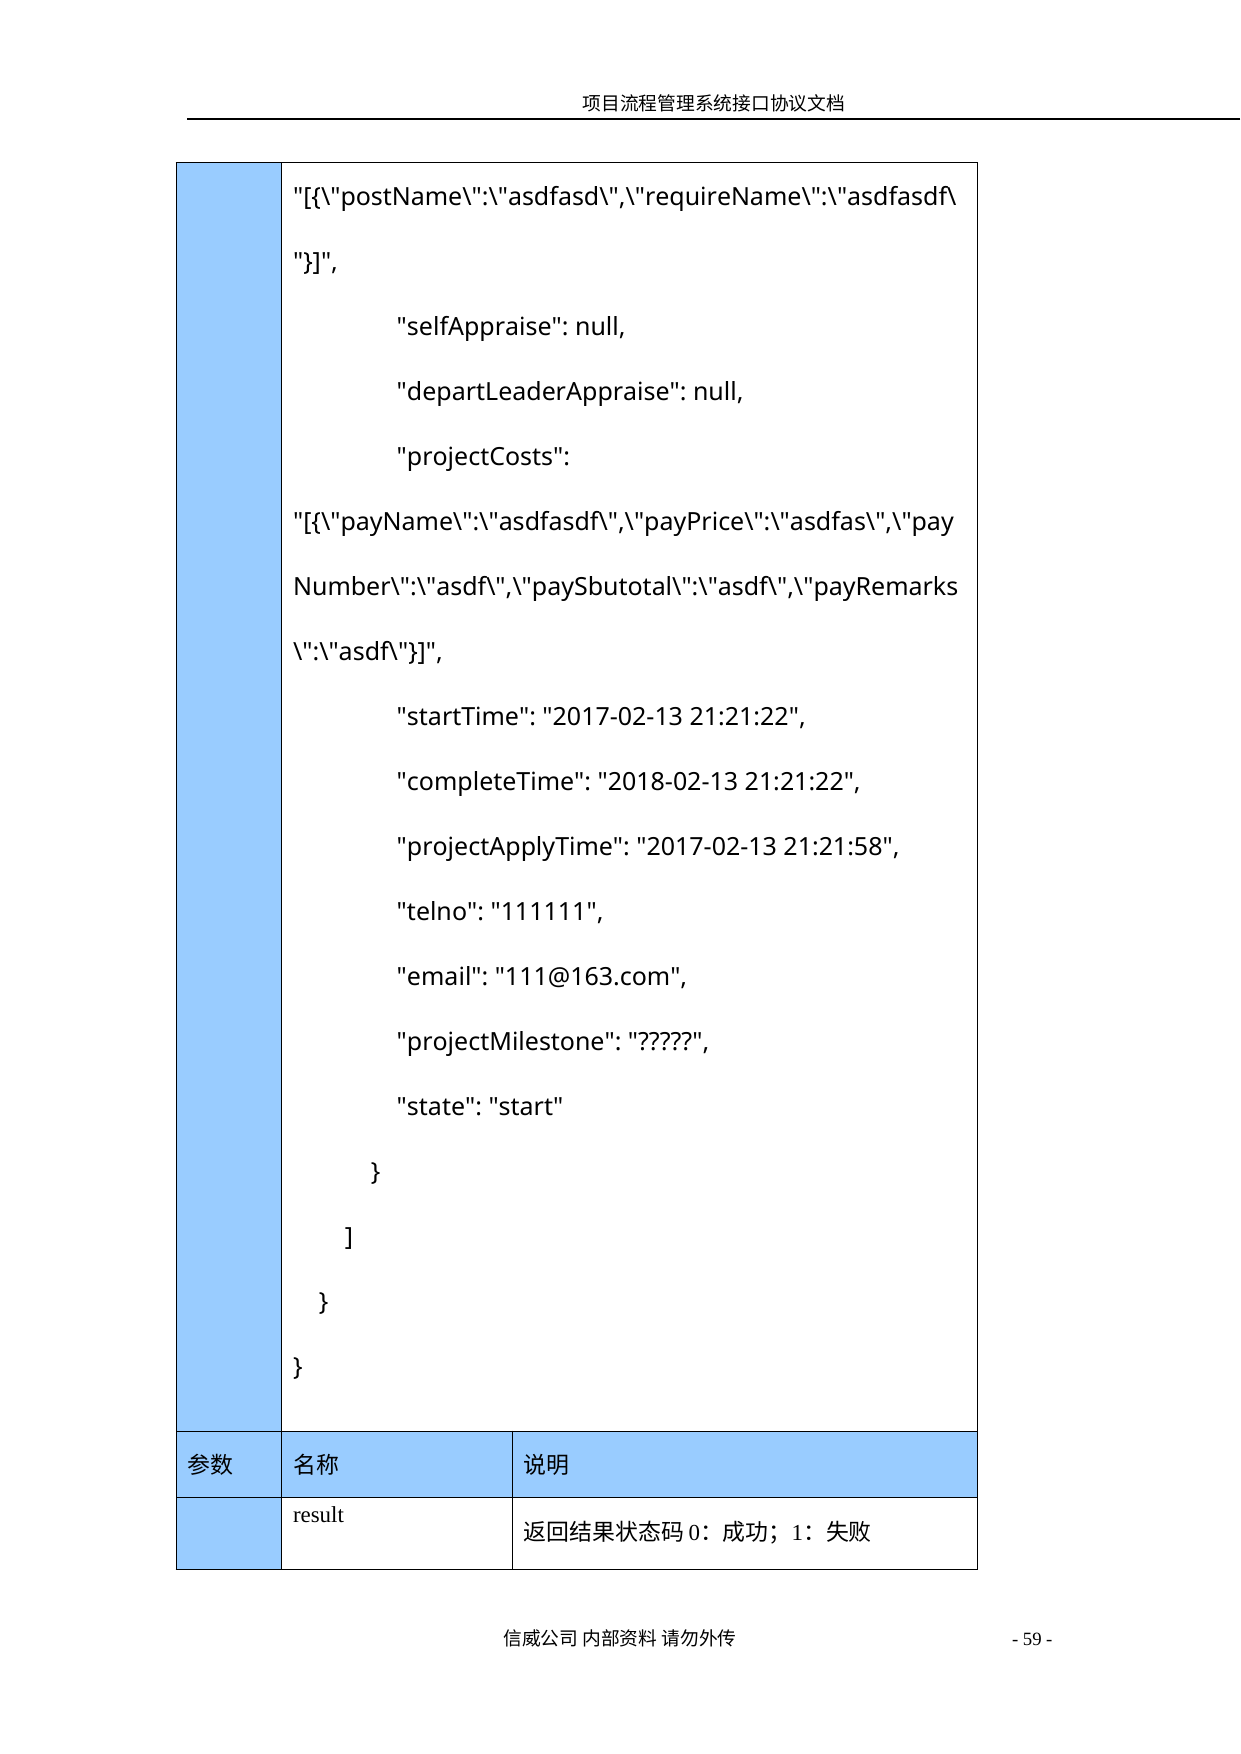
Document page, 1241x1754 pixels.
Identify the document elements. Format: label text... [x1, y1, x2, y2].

table_cell [177, 1498, 281, 1569]
table_cell result [282, 1498, 512, 1569]
table_cell 参数 [177, 1432, 281, 1497]
table_cell 名称 [282, 1432, 512, 1497]
table_header 样例 [177, 163, 281, 1431]
table_cell 说明 [513, 1432, 977, 1497]
table_cell 返回结果状态码0：成功；1：失败 [513, 1498, 977, 1569]
